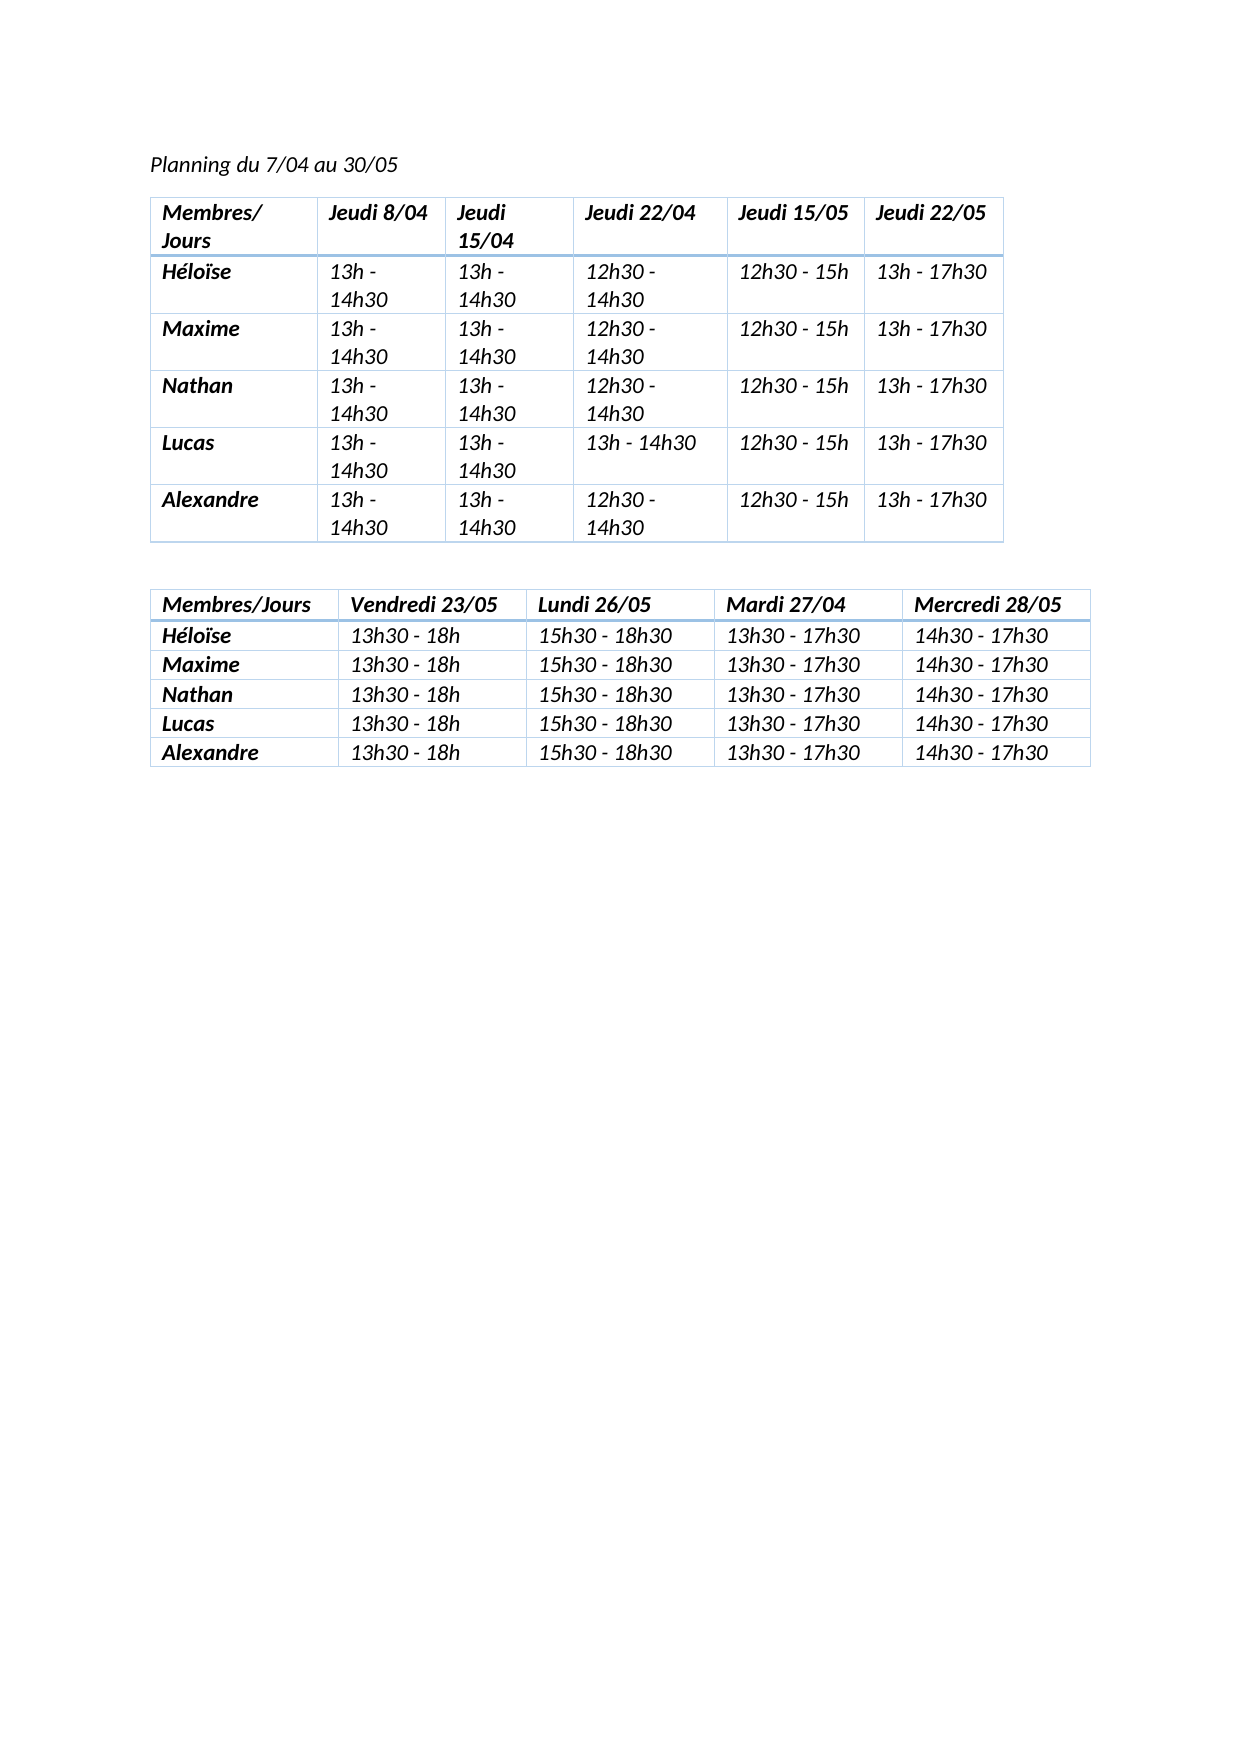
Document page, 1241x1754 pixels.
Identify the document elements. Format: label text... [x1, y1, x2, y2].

table_cell 14h30 - 17h30 [903, 738, 1090, 766]
table_cell 12h30 - 15h [728, 485, 864, 541]
table_cell 13h - 14h30 [318, 314, 445, 370]
table_cell 14h30 - 17h30 [903, 651, 1090, 679]
table_cell 13h - 14h30 [318, 371, 445, 427]
table_header Vendredi 23/05 [339, 590, 526, 618]
table_cell 13h30 - 18h [339, 709, 526, 737]
table_cell Nathan [151, 680, 338, 708]
table_cell Nathan [151, 371, 317, 427]
table_cell 13h - 17h30 [865, 371, 1003, 427]
table_cell Lucas [151, 428, 317, 484]
table_cell 13h - 17h30 [865, 314, 1003, 370]
table_cell 13h30 - 17h30 [715, 709, 902, 737]
table_cell 14h30 - 17h30 [903, 680, 1090, 708]
table_cell 13h - 14h30 [318, 428, 445, 484]
table_cell 13h - 14h30 [446, 485, 573, 541]
table_cell 13h - 14h30 [446, 257, 573, 313]
table_cell 13h - 14h30 [446, 314, 573, 370]
table_header Jeudi 8/04 [318, 198, 445, 254]
table_cell 13h30 - 18h [339, 680, 526, 708]
table_cell 15h30 - 18h30 [527, 622, 714, 649]
table_header Membres/Jours [151, 590, 338, 618]
table_cell 13h - 17h30 [865, 257, 1003, 313]
table_header Jeudi 22/05 [865, 198, 1003, 254]
table_cell 15h30 - 18h30 [527, 738, 714, 766]
table_header Jeudi 15/04 [446, 198, 573, 254]
table_cell 12h30 - 15h [728, 314, 864, 370]
table_cell 15h30 - 18h30 [527, 680, 714, 708]
table_cell 13h - 17h30 [865, 428, 1003, 484]
table_cell 15h30 - 18h30 [527, 709, 714, 737]
table_cell 13h - 17h30 [865, 485, 1003, 541]
table_cell 14h30 - 17h30 [903, 709, 1090, 737]
table_cell 12h30 - 14h30 [574, 371, 727, 427]
table_header Jeudi 22/04 [574, 198, 727, 254]
table_header Membres/Jours [151, 198, 317, 254]
table_cell 12h30 - 14h30 [574, 314, 727, 370]
table_cell 15h30 - 18h30 [527, 651, 714, 679]
table_header Mercredi 28/05 [903, 590, 1090, 618]
table_cell 12h30 - 14h30 [574, 485, 727, 541]
table_header Jeudi 15/05 [728, 198, 864, 254]
table_cell 13h - 14h30 [318, 485, 445, 541]
table_cell Maxime [151, 314, 317, 370]
table_cell Maxime [151, 651, 338, 679]
table_cell Héloïse [151, 257, 317, 313]
table_cell 13h - 14h30 [574, 428, 727, 484]
table_cell 13h30 - 18h [339, 651, 526, 679]
table_cell 13h - 14h30 [318, 257, 445, 313]
table_cell Lucas [151, 709, 338, 737]
table_cell 13h30 - 18h [339, 738, 526, 766]
table_cell 13h30 - 18h [339, 622, 526, 649]
table_cell 12h30 - 14h30 [574, 257, 727, 313]
table_cell 12h30 - 15h [728, 257, 864, 313]
text Planning du 7/04 au 30/05 [150, 150, 1090, 178]
table_header Lundi 26/05 [527, 590, 714, 618]
table_cell 12h30 - 15h [728, 428, 864, 484]
table_cell 13h30 - 17h30 [715, 680, 902, 708]
table_cell 13h - 14h30 [446, 371, 573, 427]
table_cell Alexandre [151, 485, 317, 541]
table_cell 13h30 - 17h30 [715, 738, 902, 766]
table_cell 14h30 - 17h30 [903, 622, 1090, 649]
table_cell 13h - 14h30 [446, 428, 573, 484]
table_cell Héloïse [151, 622, 338, 649]
table_header Mardi 27/04 [715, 590, 902, 618]
table_cell Alexandre [151, 738, 338, 766]
table_cell 13h30 - 17h30 [715, 651, 902, 679]
table_cell 13h30 - 17h30 [715, 622, 902, 649]
table_cell 12h30 - 15h [728, 371, 864, 427]
